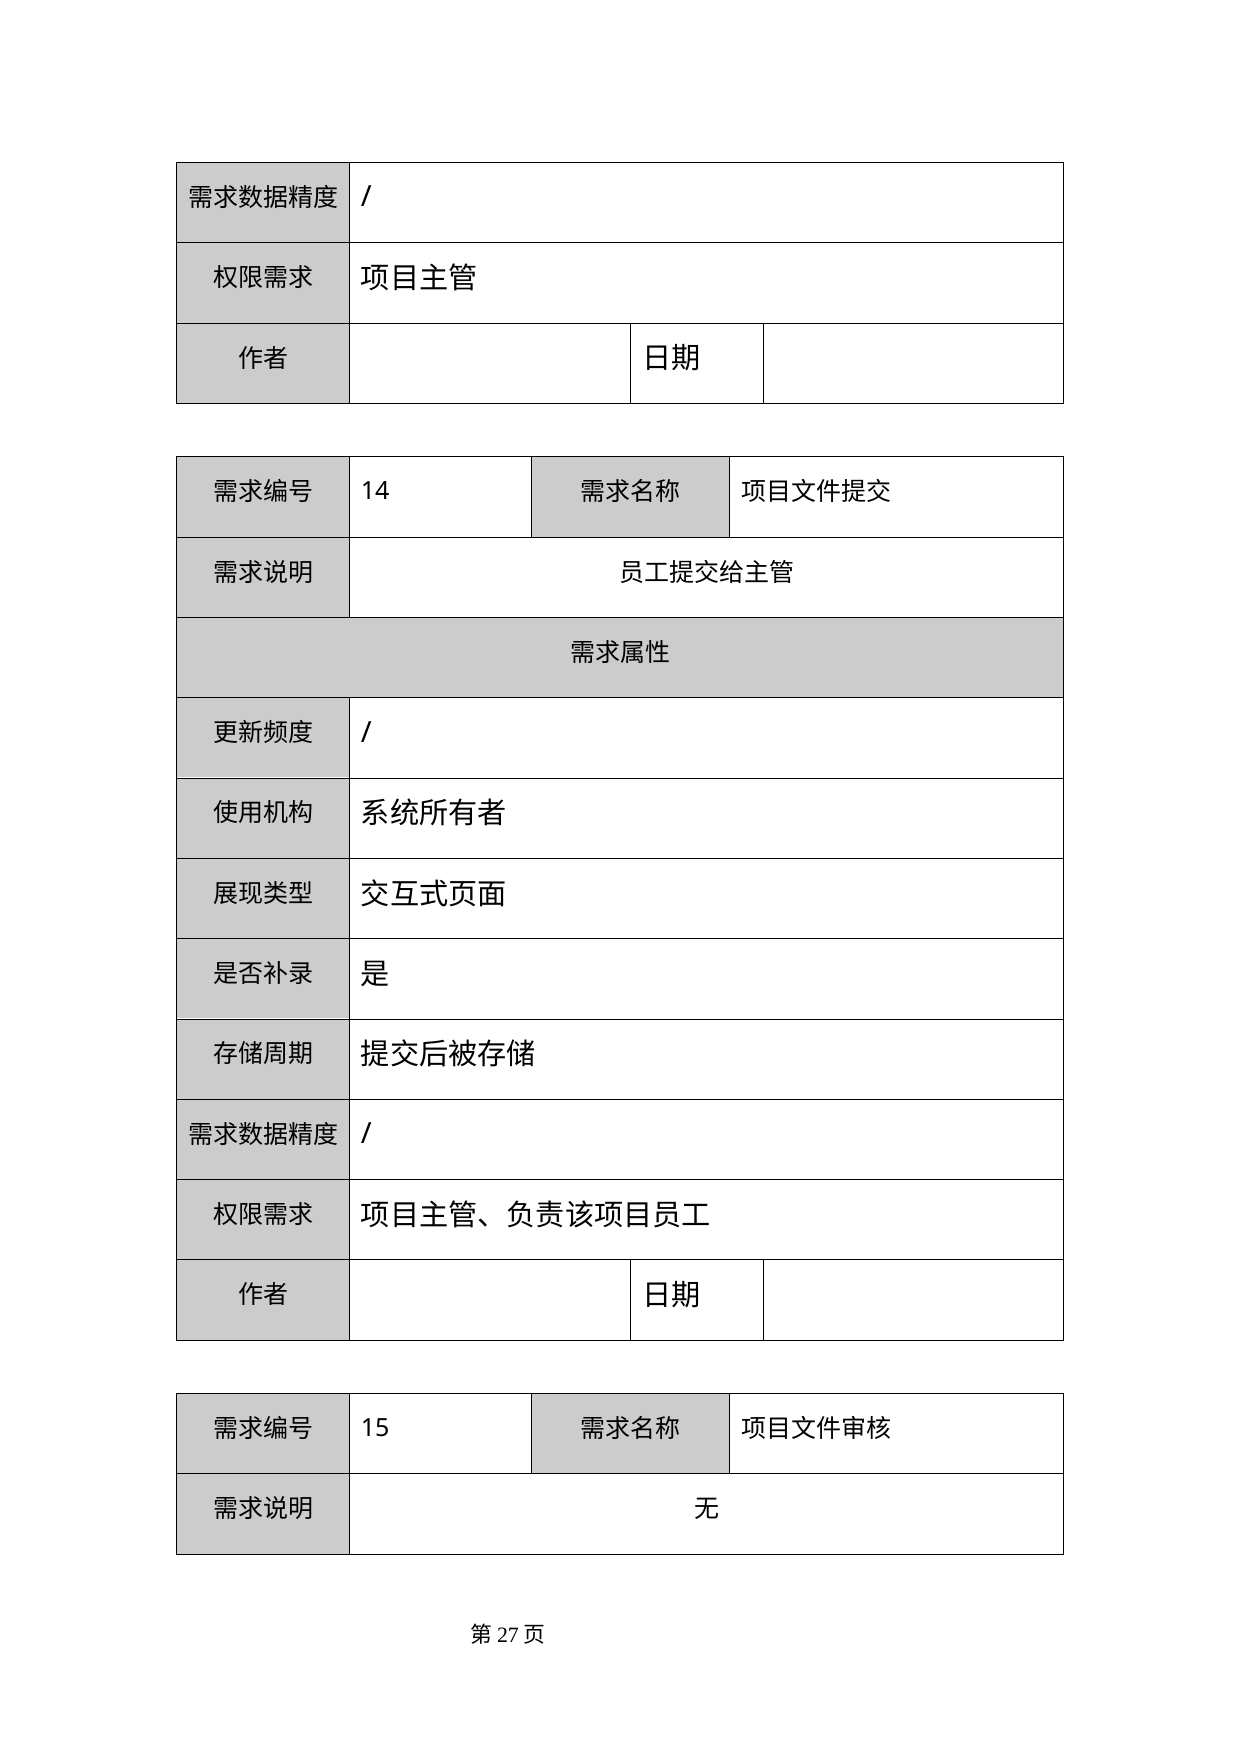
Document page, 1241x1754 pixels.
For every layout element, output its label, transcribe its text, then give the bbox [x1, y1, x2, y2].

table_cell 更新频度 [177, 698, 349, 777]
table_cell 存储周期 [177, 1020, 349, 1099]
table_header 需求编号 [177, 457, 349, 537]
table_cell 是 [350, 939, 1063, 1018]
table_cell 日期 [631, 324, 763, 403]
table_cell [764, 324, 1063, 403]
table_header 15 [350, 1394, 531, 1473]
table_cell 需求说明 [177, 538, 349, 617]
table_cell 使用机构 [177, 779, 349, 858]
table_cell 作者 [177, 1260, 349, 1340]
table_cell 权限需求 [177, 1180, 349, 1259]
table_cell 是否补录 [177, 939, 349, 1018]
table_cell 日期 [631, 1260, 763, 1340]
table_cell [764, 1260, 1063, 1340]
table_cell 员工提交给主管 [350, 538, 1063, 617]
table_cell / [350, 163, 1063, 242]
table_cell 提交后被存储 [350, 1020, 1063, 1099]
table_cell 权限需求 [177, 243, 349, 323]
table_cell 需求数据精度 [177, 1100, 349, 1179]
table_header 项目文件审核 [730, 1394, 1063, 1473]
table_cell [350, 1260, 630, 1340]
table_header 14 [350, 457, 531, 537]
table_header 需求名称 [532, 457, 729, 537]
table_cell 需求属性 [177, 618, 1063, 697]
table_cell / [350, 698, 1063, 777]
table_cell 项目主管、负责该项目员工 [350, 1180, 1063, 1259]
table_cell 无 [350, 1474, 1063, 1554]
table_header 需求编号 [177, 1394, 349, 1473]
table_cell 交互式页面 [350, 859, 1063, 938]
table_cell 展现类型 [177, 859, 349, 938]
table_cell 需求说明 [177, 1474, 349, 1554]
table_header 需求名称 [532, 1394, 729, 1473]
table_cell 需求数据精度 [177, 163, 349, 242]
table_header 项目文件提交 [730, 457, 1063, 537]
table_cell [350, 324, 630, 403]
table_cell 系统所有者 [350, 779, 1063, 858]
table_cell 项目主管 [350, 243, 1063, 323]
table_cell / [350, 1100, 1063, 1179]
table_cell 作者 [177, 324, 349, 403]
